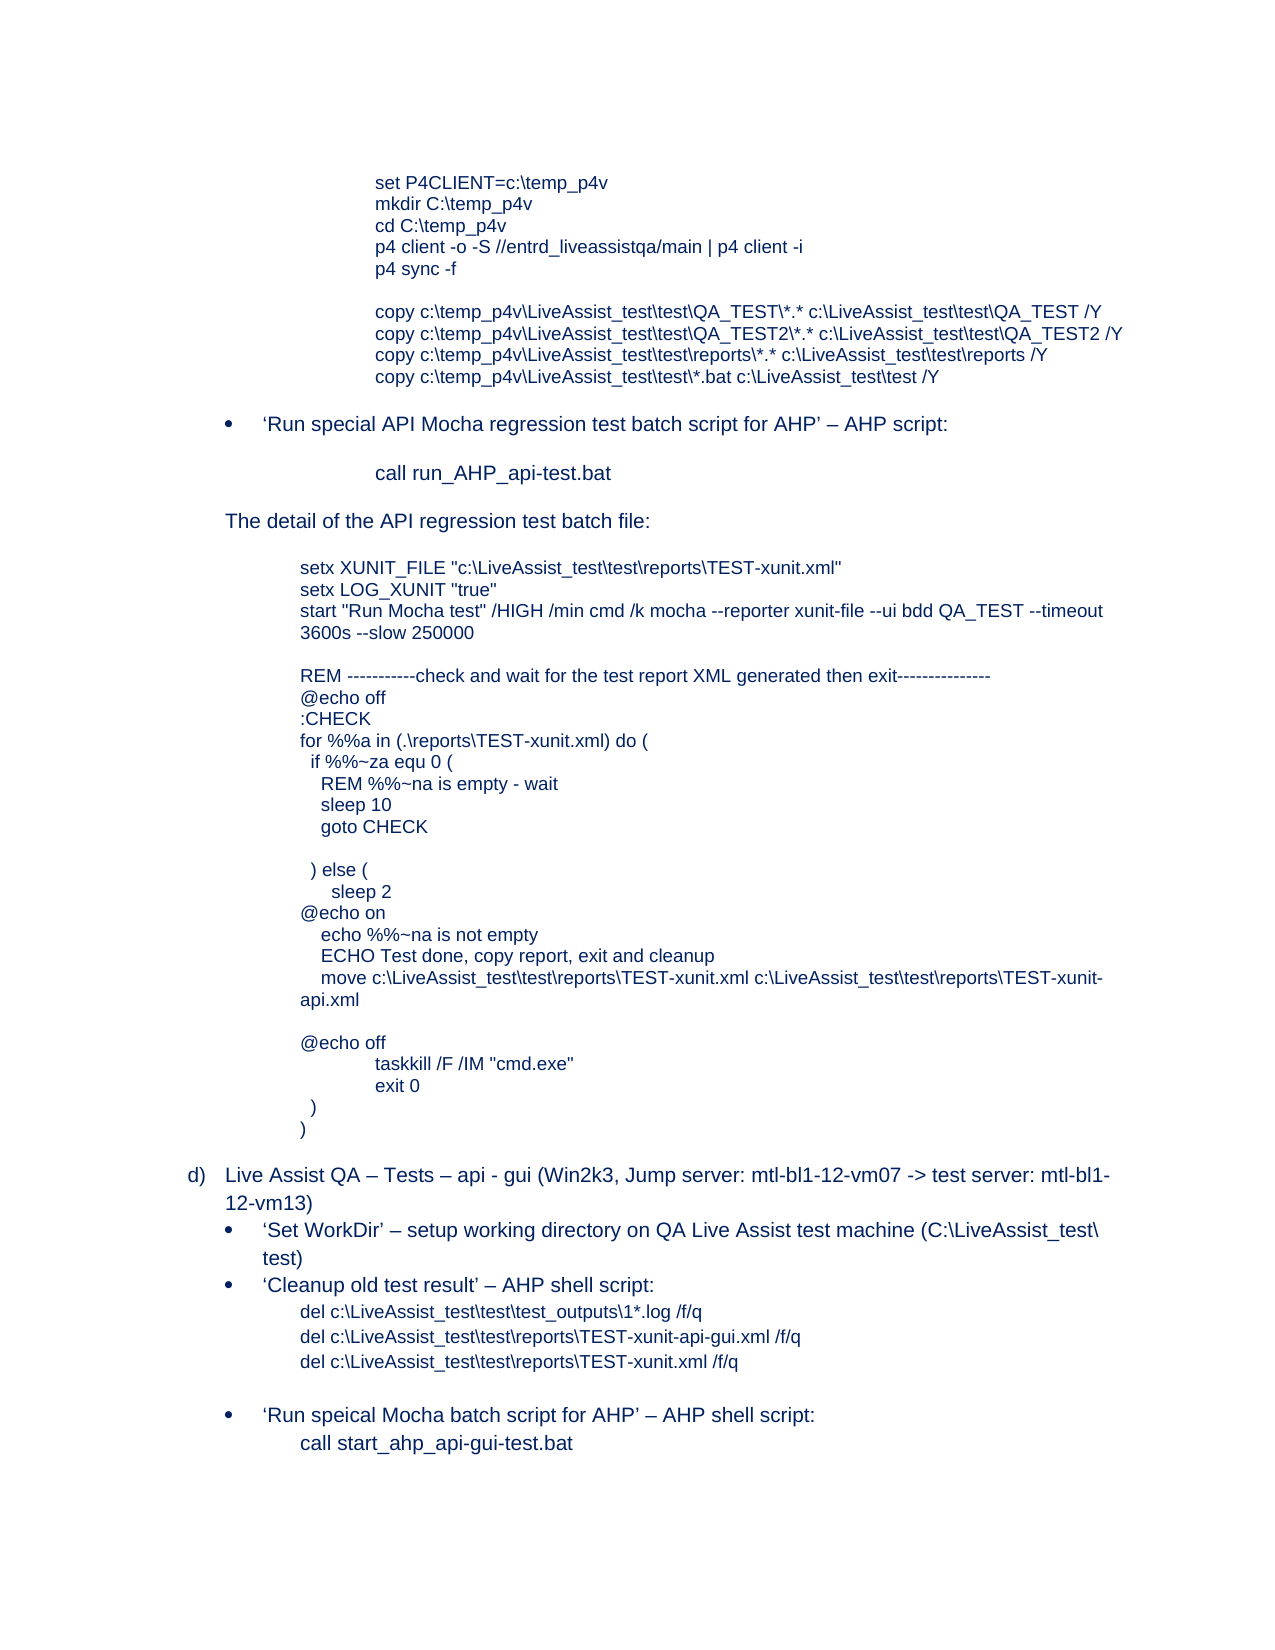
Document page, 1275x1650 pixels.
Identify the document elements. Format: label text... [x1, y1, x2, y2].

list ‘Cleanup old test result’ – AHP shell script: [225, 1273, 1125, 1297]
text setx LOG_XUNIT "true" [300, 579, 1125, 600]
list set P4CLIENT=c:\temp_p4v [375, 172, 1125, 193]
text sleep 2 [300, 881, 1125, 902]
text REM %%~na is empty - wait [300, 773, 1125, 794]
list copy c:\temp_p4v\LiveAssist_test\test\QA_TEST2\*.* c:\LiveAssist_test\test\QA_TEST2 /Y [375, 322, 1125, 344]
text move c:\LiveAssist_test\test\reports\TEST-xunit.xml c:\LiveAssist_test\test\reports\TEST-xunit-api.xml [300, 967, 1125, 1010]
list ‘Run special API Mocha regression test batch script for AHP’ – AHP script: [225, 412, 1125, 436]
list call start_ahp_api-gui-test.bat [300, 1430, 1125, 1454]
list p4 client -o -S //entrd_liveassistqa/main | p4 client -i [375, 236, 1125, 258]
list copy c:\temp_p4v\LiveAssist_test\test\QA_TEST\*.* c:\LiveAssist_test\test\QA_TEST /Y [375, 301, 1125, 322]
text ) [300, 1118, 1125, 1139]
text ) else ( [300, 859, 1125, 881]
text The detail of the API regression test batch file: [150, 509, 1125, 533]
text call run_AHP_api-test.bat [375, 460, 1125, 484]
text echo %%~na is not empty [300, 924, 1125, 945]
text :CHECK [300, 708, 1125, 729]
text REM -----------check and wait for the test report XML generated then exit--------------- [300, 665, 1125, 686]
list copy c:\temp_p4v\LiveAssist_test\test\reports\*.* c:\LiveAssist_test\test\reports /Y [375, 344, 1125, 366]
list del c:\LiveAssist_test\test\reports\TEST-xunit.xml /f/q [300, 1351, 1125, 1372]
list del c:\LiveAssist_test\test\test_outputs\1*.log /f/q [300, 1301, 1125, 1322]
list copy c:\temp_p4v\LiveAssist_test\test\*.bat c:\LiveAssist_test\test /Y [375, 366, 1125, 387]
list mkdir C:\temp_p4v [375, 193, 1125, 215]
text exit 0 [300, 1074, 1125, 1096]
text taskkill /F /IM "cmd.exe" [300, 1053, 1125, 1074]
list p4 sync -f [375, 258, 1125, 279]
list Live Assist QA – Tests – api - gui (Win2k3, Jump server: mtl-bl1-12-vm07 -> test server: mtl-bl1-12-vm13) [187, 1163, 1125, 1215]
list del c:\LiveAssist_test\test\reports\TEST-xunit-api-gui.xml /f/q [300, 1326, 1125, 1347]
text start "Run Mocha test" /HIGH /min cmd /k mocha --reporter xunit-file --ui bdd QA_TEST --timeout 3600s --slow 250000 [300, 600, 1125, 643]
text ) [300, 1096, 1125, 1118]
list ‘Run speical Mocha batch script for AHP’ – AHP shell script: [225, 1403, 1125, 1427]
text for %%a in (.\reports\TEST-xunit.xml) do ( [300, 729, 1125, 751]
text setx XUNIT_FILE "c:\LiveAssist_test\test\reports\TEST-xunit.xml" [300, 557, 1125, 579]
text if %%~za equ 0 ( [300, 751, 1125, 773]
text sleep 10 [300, 794, 1125, 816]
text @echo off [300, 1031, 1125, 1053]
list cd C:\temp_p4v [375, 215, 1125, 236]
text ECHO Test done, copy report, exit and cleanup [300, 945, 1125, 967]
list ‘Set WorkDir’ – setup working directory on QA Live Assist test machine (C:\LiveAssist_test\test) [225, 1218, 1125, 1270]
text @echo on [300, 902, 1125, 924]
text @echo off [300, 686, 1125, 708]
text goto CHECK [300, 816, 1125, 837]
